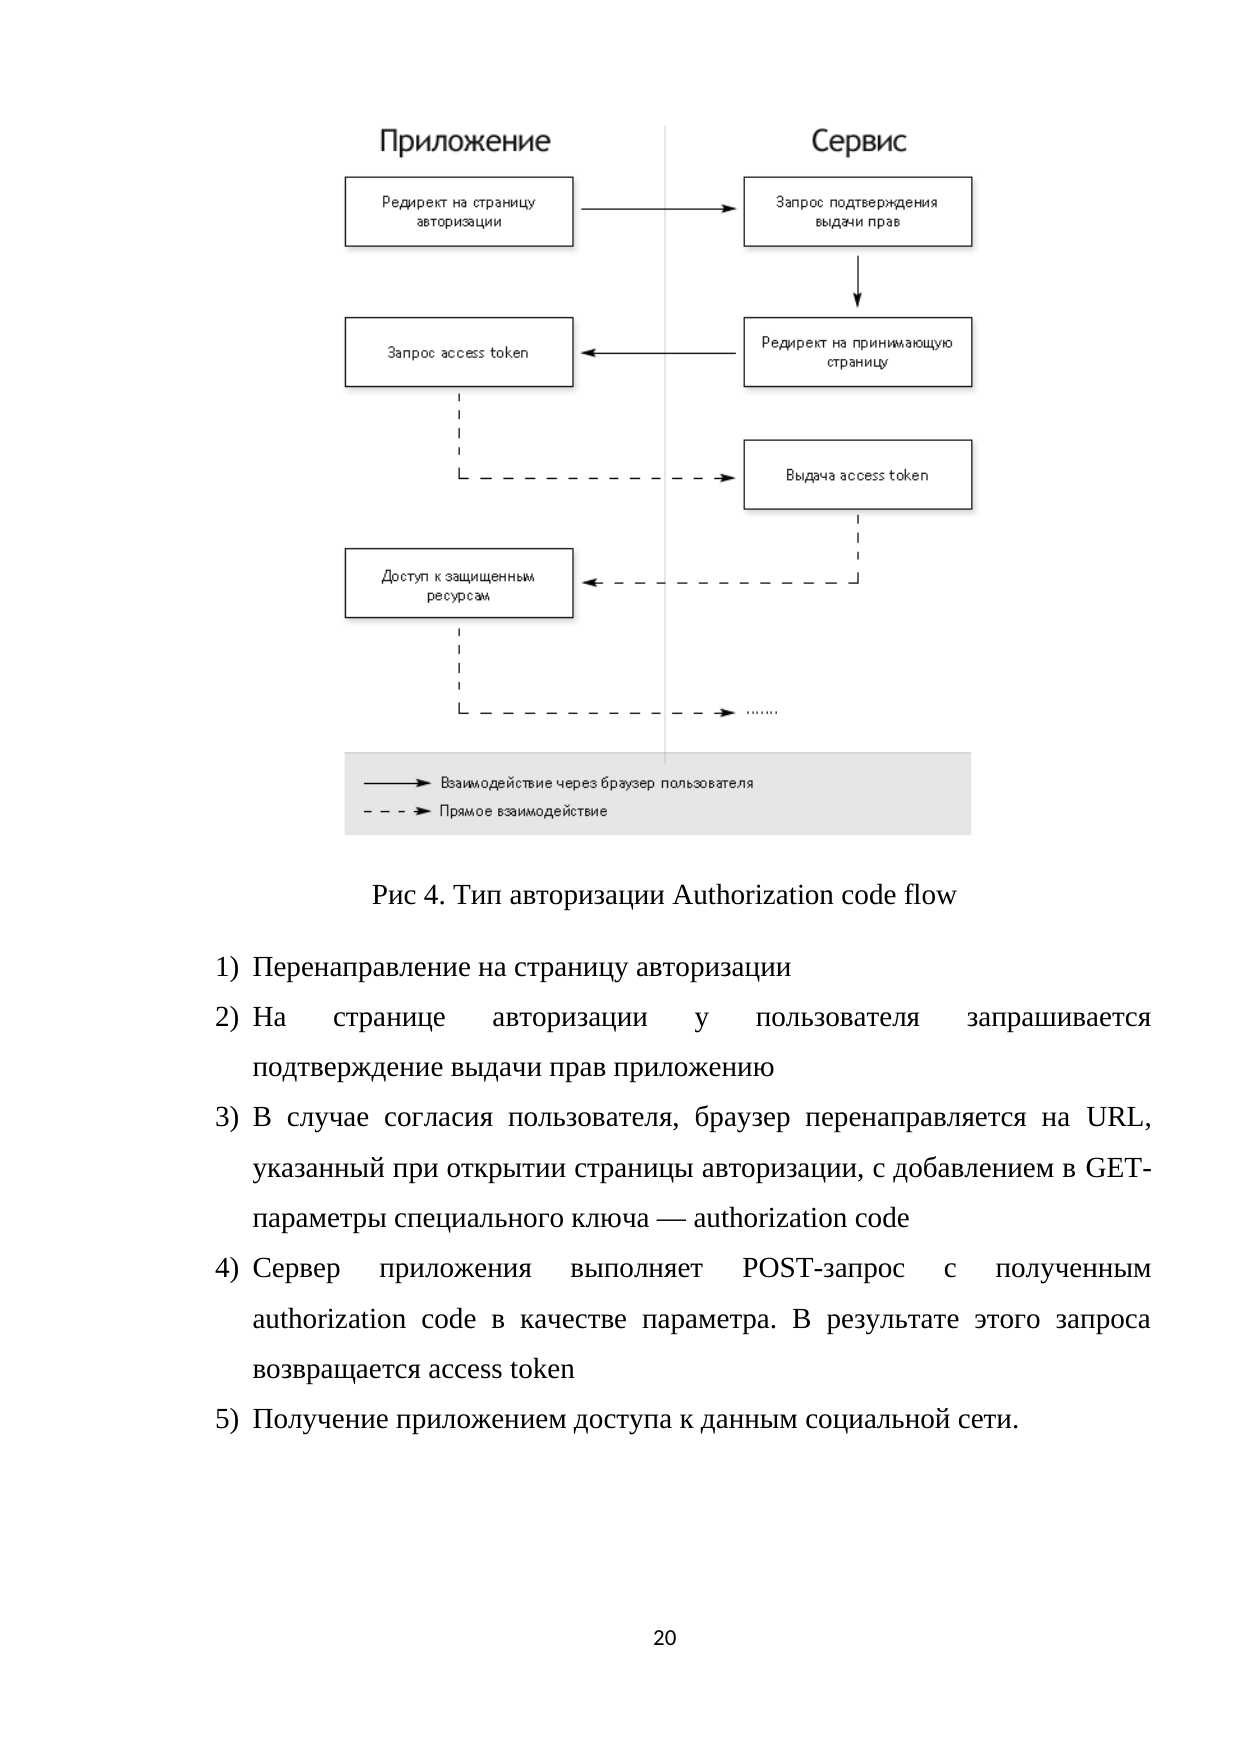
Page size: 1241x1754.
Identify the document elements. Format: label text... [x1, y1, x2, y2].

list На странице авторизации у пользователя запрашивается подтверждение выдачи прав приложению [215, 999, 1152, 1083]
list Сервер приложения выполняет POST-запрос с полученным authorization code в качестве параметра. В результате этого запроса возвращается access token [215, 1251, 1152, 1385]
list Получение приложением доступа к данным социальной сети. [215, 1401, 1152, 1435]
list Перенаправление на страницу авторизации [215, 949, 1152, 982]
text Рис 4. Тип авторизации Authorization code flow [177, 877, 1152, 911]
picture [281, 118, 1048, 843]
list В случае согласия пользователя, браузер перенаправляется на URL, указанный при открытии страницы авторизации, с добавлением в GET-параметры специального ключа — authorization code [215, 1099, 1152, 1234]
